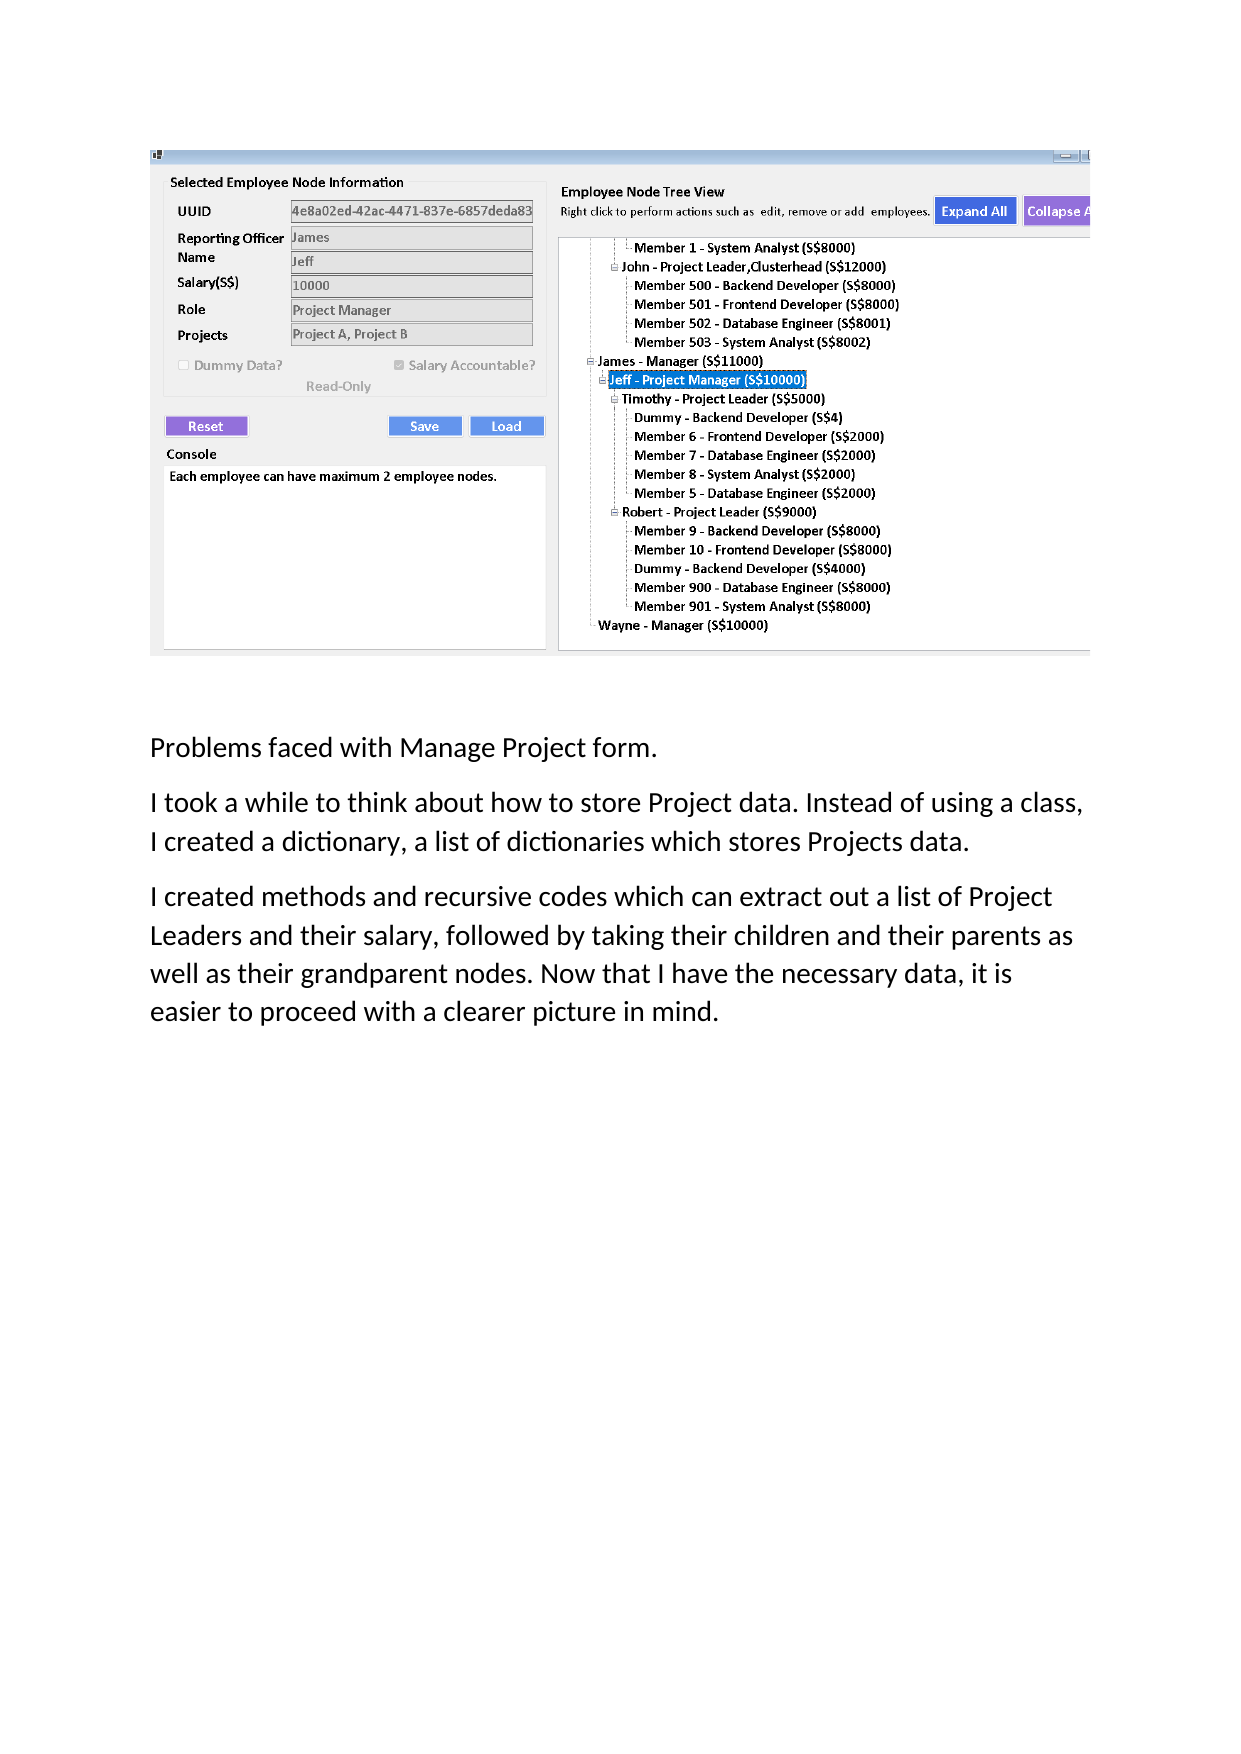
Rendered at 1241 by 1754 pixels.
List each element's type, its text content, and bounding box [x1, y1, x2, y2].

text I created methods and recursive codes which can extract out a list of Project Leaders and their salary, followed by taking their children and their parents as well as their grandparent nodes. Now that I have the necessary data, it is easier to proceed with a clearer picture in mind. [150, 878, 1090, 1029]
text Problems faced with Manage Project form. [150, 729, 1090, 765]
picture [150, 150, 1091, 656]
text I took a while to think about how to store Project data. Instead of using a class, I created a dictionary, a list of dictionaries which stores Projects data. [150, 784, 1090, 859]
